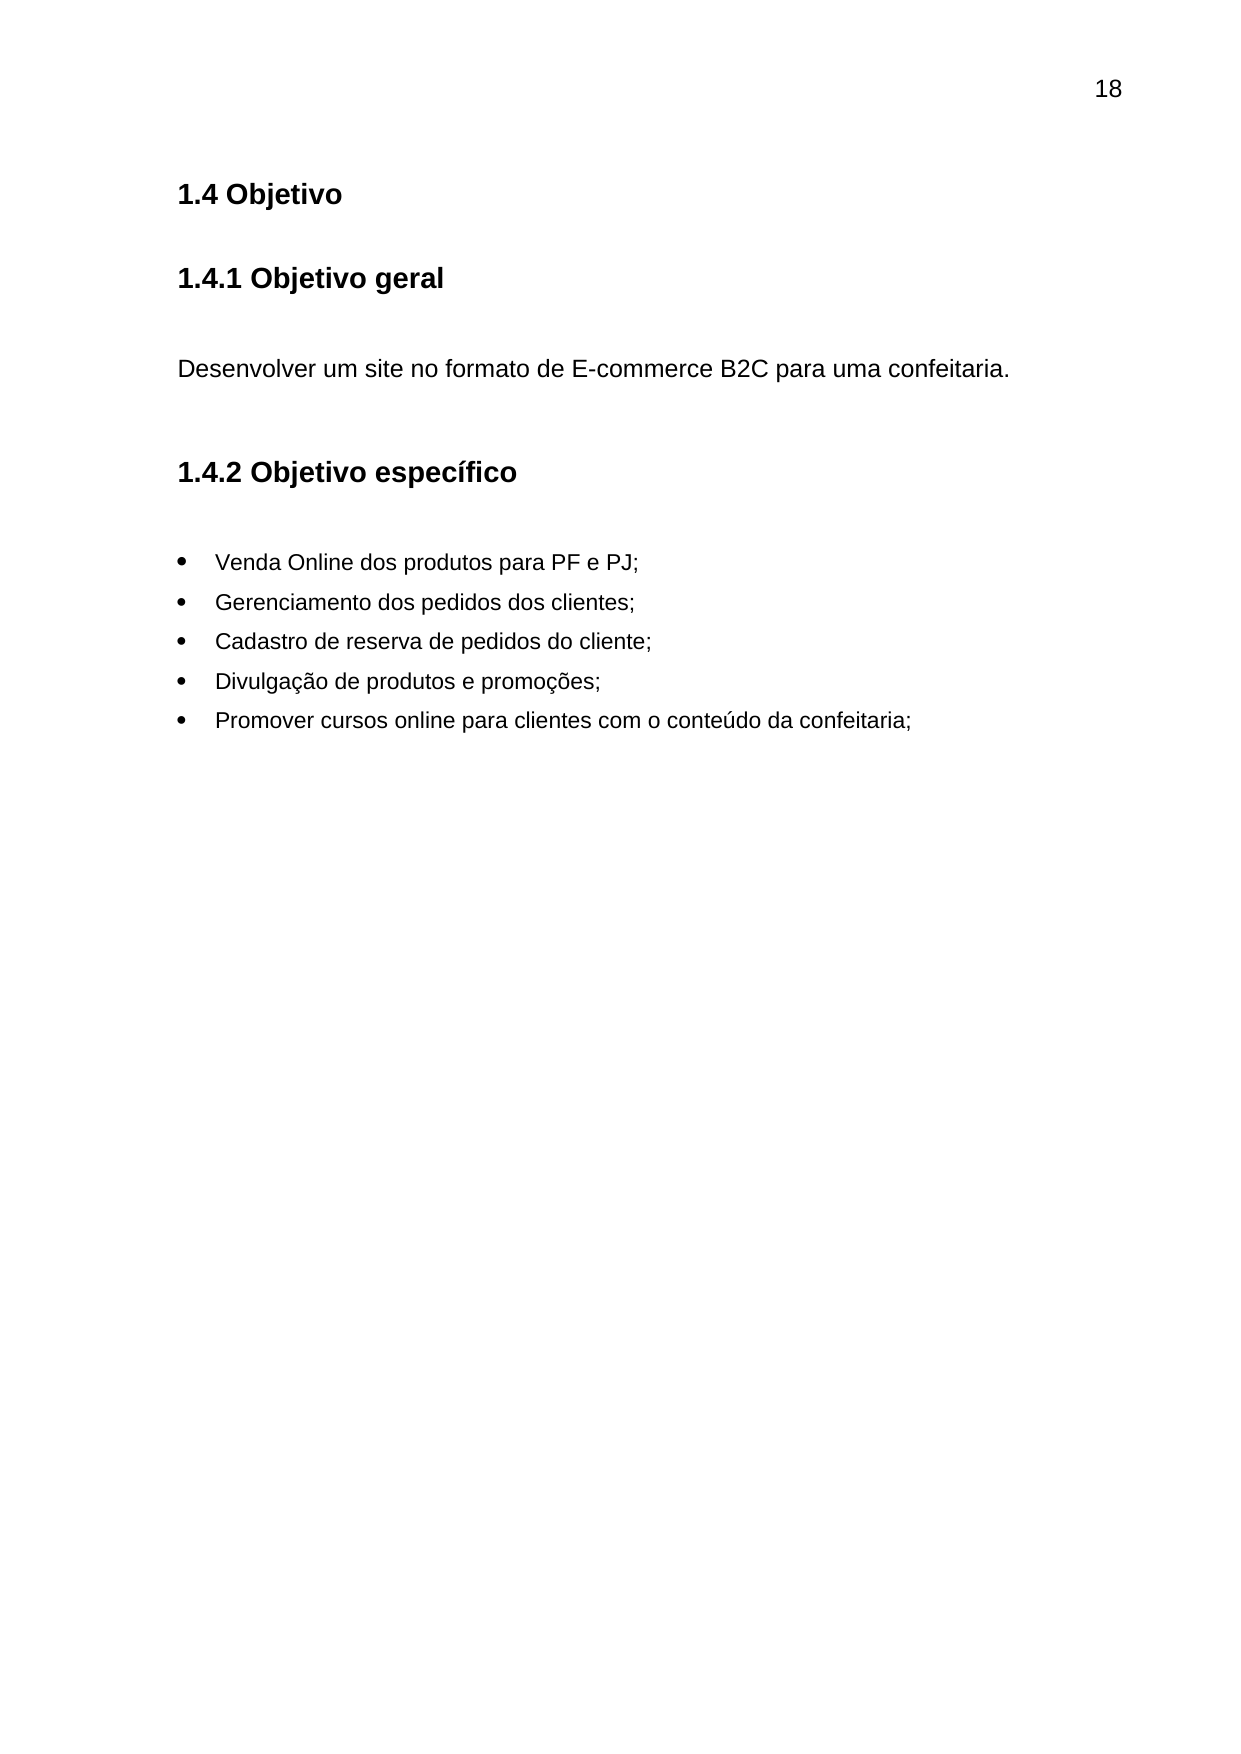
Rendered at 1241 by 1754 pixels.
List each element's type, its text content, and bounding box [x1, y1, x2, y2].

list Promover cursos online para clientes com o conteúdo da confeitaria; [177, 707, 1122, 734]
list Gerenciamento dos pedidos dos clientes; [177, 589, 1122, 615]
list Divulgação de produtos e promoções; [177, 668, 1122, 694]
subtitle 1.4 Objetivo [177, 177, 1122, 211]
subtitle 1.4.2 Objetivo específico [177, 455, 1122, 489]
list Cadastro de reserva de pedidos do cliente; [177, 628, 1122, 655]
subtitle 1.4.1 Objetivo geral [177, 261, 1122, 294]
list Venda Online dos produtos para PF e PJ; [177, 548, 1122, 575]
text Desenvolver um site no formato de E-commerce B2C para uma confeitaria. [177, 354, 1122, 383]
